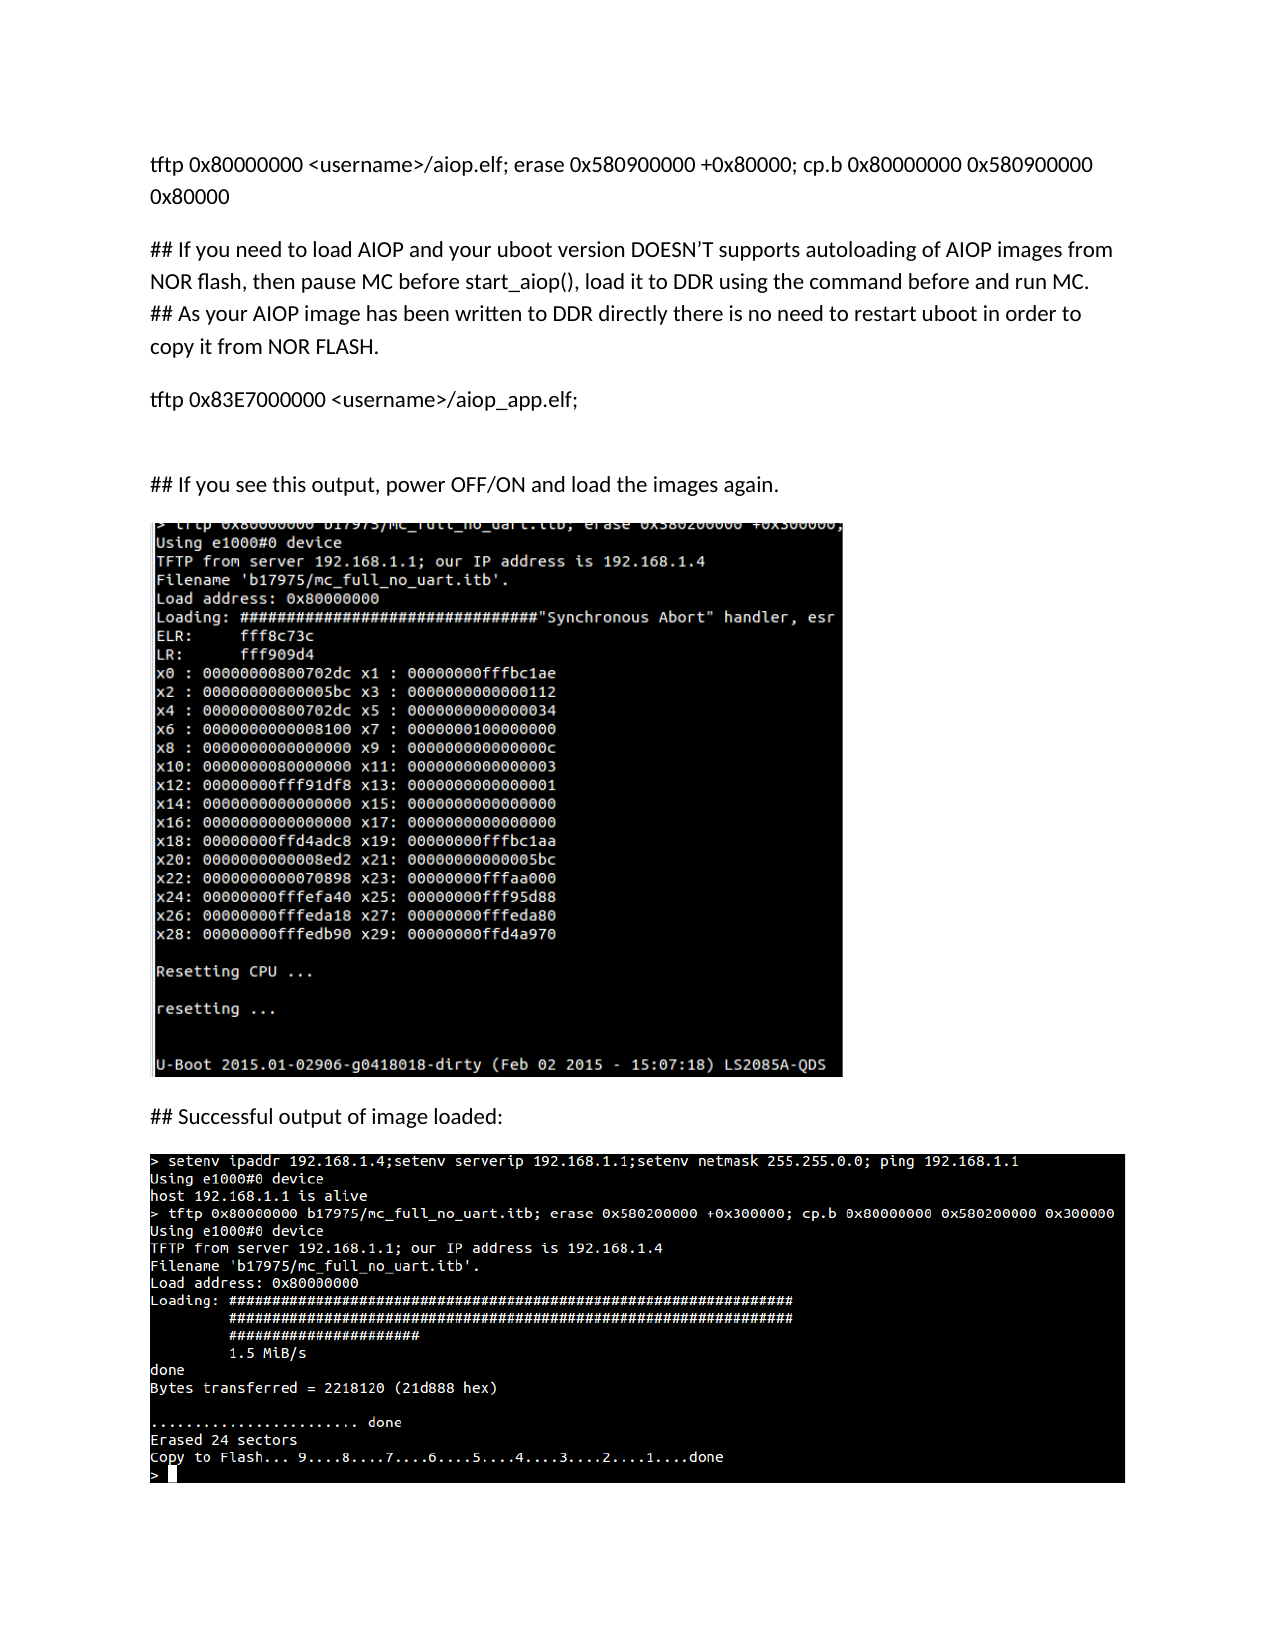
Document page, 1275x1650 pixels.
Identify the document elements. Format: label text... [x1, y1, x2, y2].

text ## Successful output of image loaded: [150, 1102, 1125, 1130]
text ## If you need to load AIOP and your uboot version DOESN’T supports autoloading of AIOP images from NOR flash, then pause MC before start_aiop(), load it to DDR using the command before and run MC. ## As your AIOP image has been written to DDR directly there is no need to restart uboot in order to copy it from NOR FLASH. [150, 235, 1125, 360]
picture [150, 1154, 1125, 1483]
picture [150, 523, 843, 1077]
text ## If you see this output, power OFF/ON and load the images again. [150, 438, 1125, 498]
text tftp 0x80000000 <username>/aiop.elf; erase 0x580900000 +0x80000; cp.b 0x80000000 0x580900000 0x80000 [150, 150, 1125, 210]
text tftp 0x83E7000000 <username>/aiop_app.elf; [150, 385, 1125, 413]
